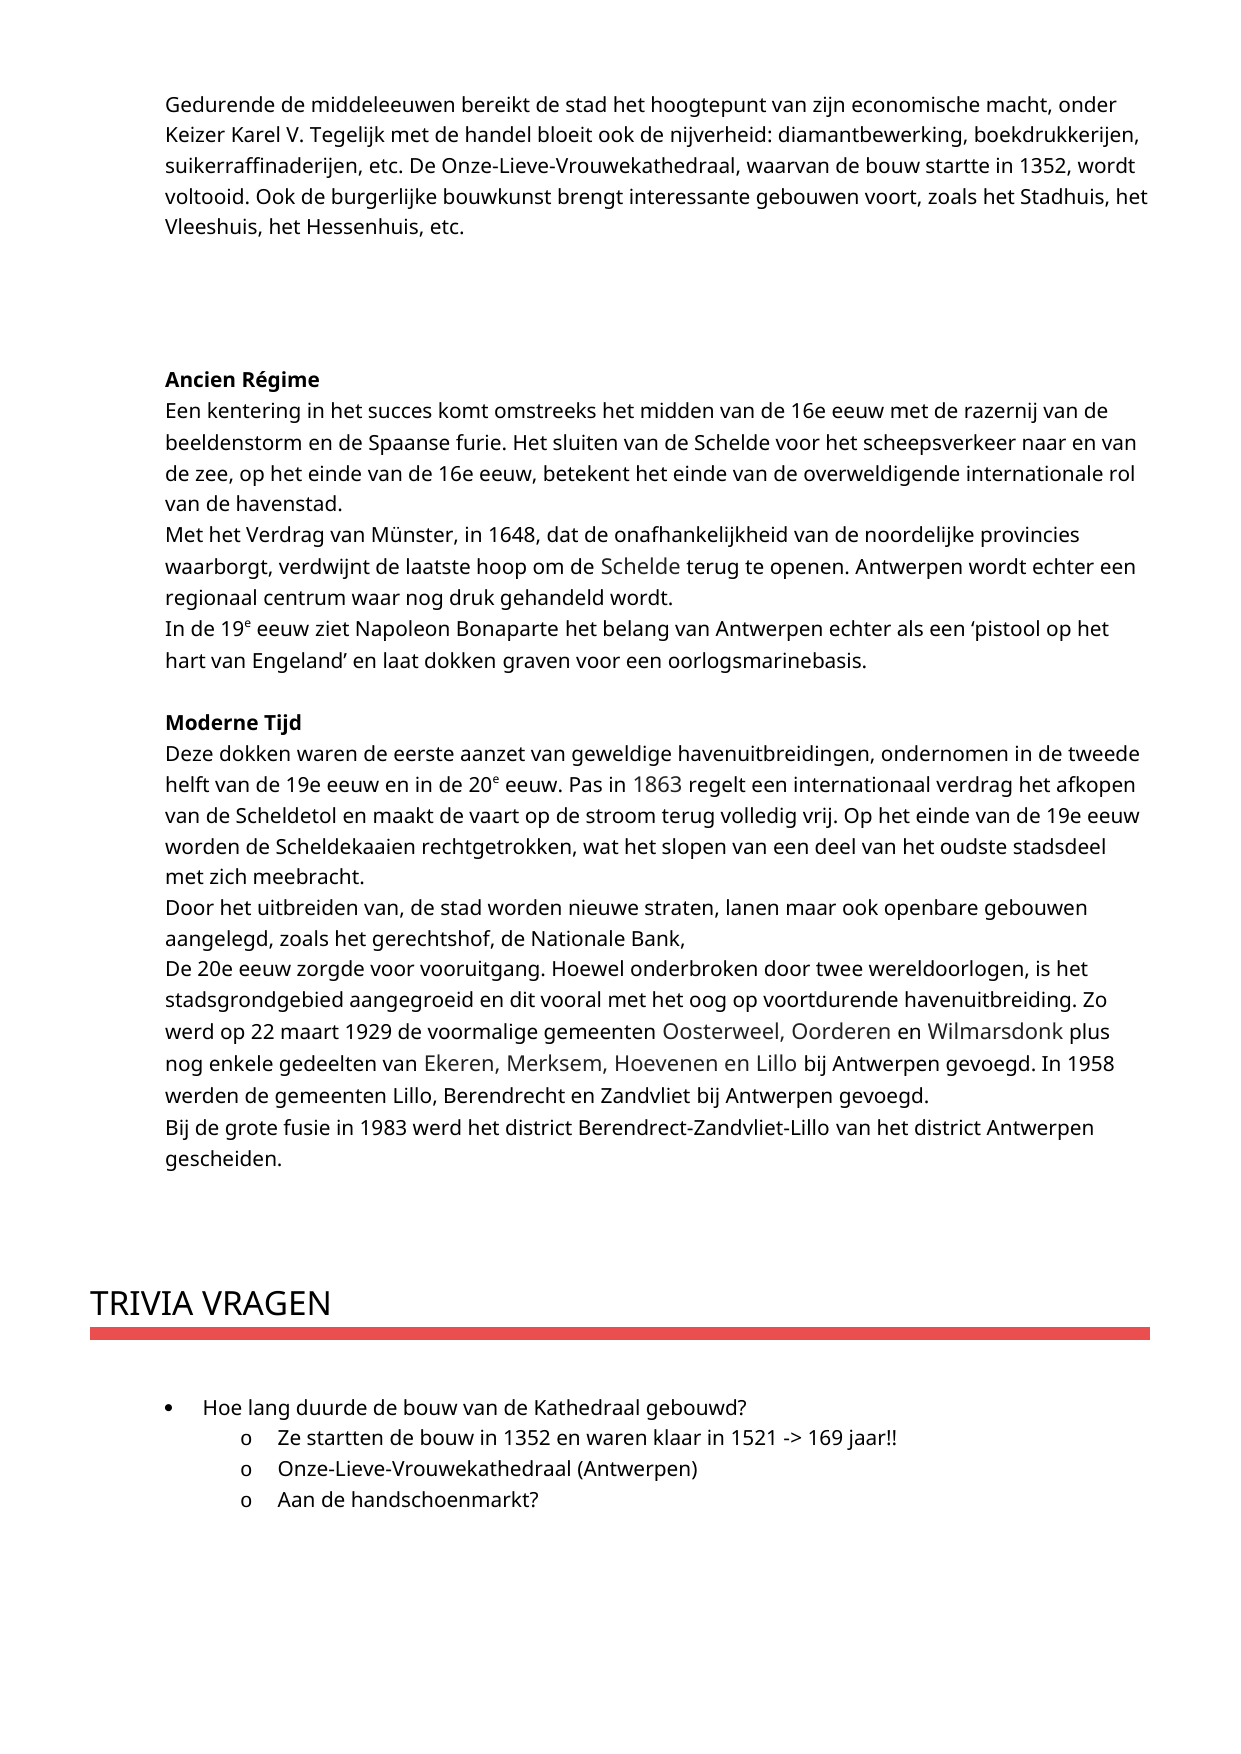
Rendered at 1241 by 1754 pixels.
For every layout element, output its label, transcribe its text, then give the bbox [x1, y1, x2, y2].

list Bij de grote fusie in 1983 werd het district Berendrect-Zandvliet-Lillo van het district Antwerpen gescheiden. [165, 1112, 1150, 1172]
list Onze-Lieve-Vrouwekathedraal (Antwerpen) [240, 1454, 1150, 1483]
list In de 19e eeuw ziet Napoleon Bonaparte het belang van Antwerpen echter als een ‘pistool op het hart van Engeland’ en laat dokken graven voor een oorlogsmarinebasis. [165, 613, 1150, 675]
subtitle Trivia vragen [90, 1280, 1150, 1327]
list Ze startten de bouw in 1352 en waren klaar in 1521 -> 169 jaar!! [240, 1423, 1150, 1452]
list Gedurende de middeleeuwen bereikt de stad het hoogtepunt van zijn economische macht, onder Keizer Karel V. Tegelijk met de handel bloeit ook de nijverheid: diamantbewerking, boekdrukkerijen, suikerraffinaderijen, etc. De Onze-Lieve-Vrouwekathedraal, waarvan de bouw startte in 1352, wordt voltooid. Ook de burgerlijke bouwkunst brengt interessante gebouwen voort, zoals het Stadhuis, het Vleeshuis, het Hessenhuis, etc. [165, 90, 1150, 272]
list Moderne Tijd [165, 708, 1150, 736]
list Een kentering in het succes komt omstreeks het midden van de 16e eeuw met de razernij van de beeldenstorm en de Spaanse furie. Het sluiten van de Schelde voor het scheepsverkeer naar en van de zee, op het einde van de 16e eeuw, betekent het einde van de overweldigende internationale rol van de havenstad. [165, 396, 1150, 518]
list Aan de handschoenmarkt? [240, 1485, 1150, 1513]
list De 20e eeuw zorgde voor vooruitgang. Hoewel onderbroken door twee wereldoorlogen, is het stadsgrondgebied aangegroeid en dit vooral met het oog op voortdurende havenuitbreiding. Zo werd op 22 maart 1929 de voormalige gemeenten Oosterweel, Oorderen en Wilmarsdonk plus nog enkele gedeelten van Ekeren, Merksem, Hoevenen en Lillo bij Antwerpen gevoegd. In 1958 werden de gemeenten Lillo, Berendrecht en Zandvliet bij Antwerpen gevoegd. [165, 954, 1150, 1109]
list Hoe lang duurde de bouw van de Kathedraal gebouwd? [165, 1393, 1150, 1421]
list Deze dokken waren de eerste aanzet van geweldige havenuitbreidingen, ondernomen in de tweede helft van de 19e eeuw en in de 20e eeuw. Pas in 1863 regelt een internationaal verdrag het afkopen van de Scheldetol en maakt de vaart op de stroom terug volledig vrij. Op het einde van de 19e eeuw worden de Scheldekaaien rechtgetrokken, wat het slopen van een deel van het oudste stadsdeel met zich meebracht. [165, 739, 1150, 891]
list Ancien Régime [165, 366, 1150, 394]
list Met het Verdrag van Münster, in 1648, dat de onafhankelijkheid van de noordelijke provincies waarborgt, verdwijnt de laatste hoop om de Schelde terug te openen. Antwerpen wordt echter een regionaal centrum waar nog druk gehandeld wordt. [165, 520, 1150, 611]
list Door het uitbreiden van, de stad worden nieuwe straten, lanen maar ook openbare gebouwen aangelegd, zoals het gerechtshof, de Nationale Bank, [165, 893, 1150, 952]
